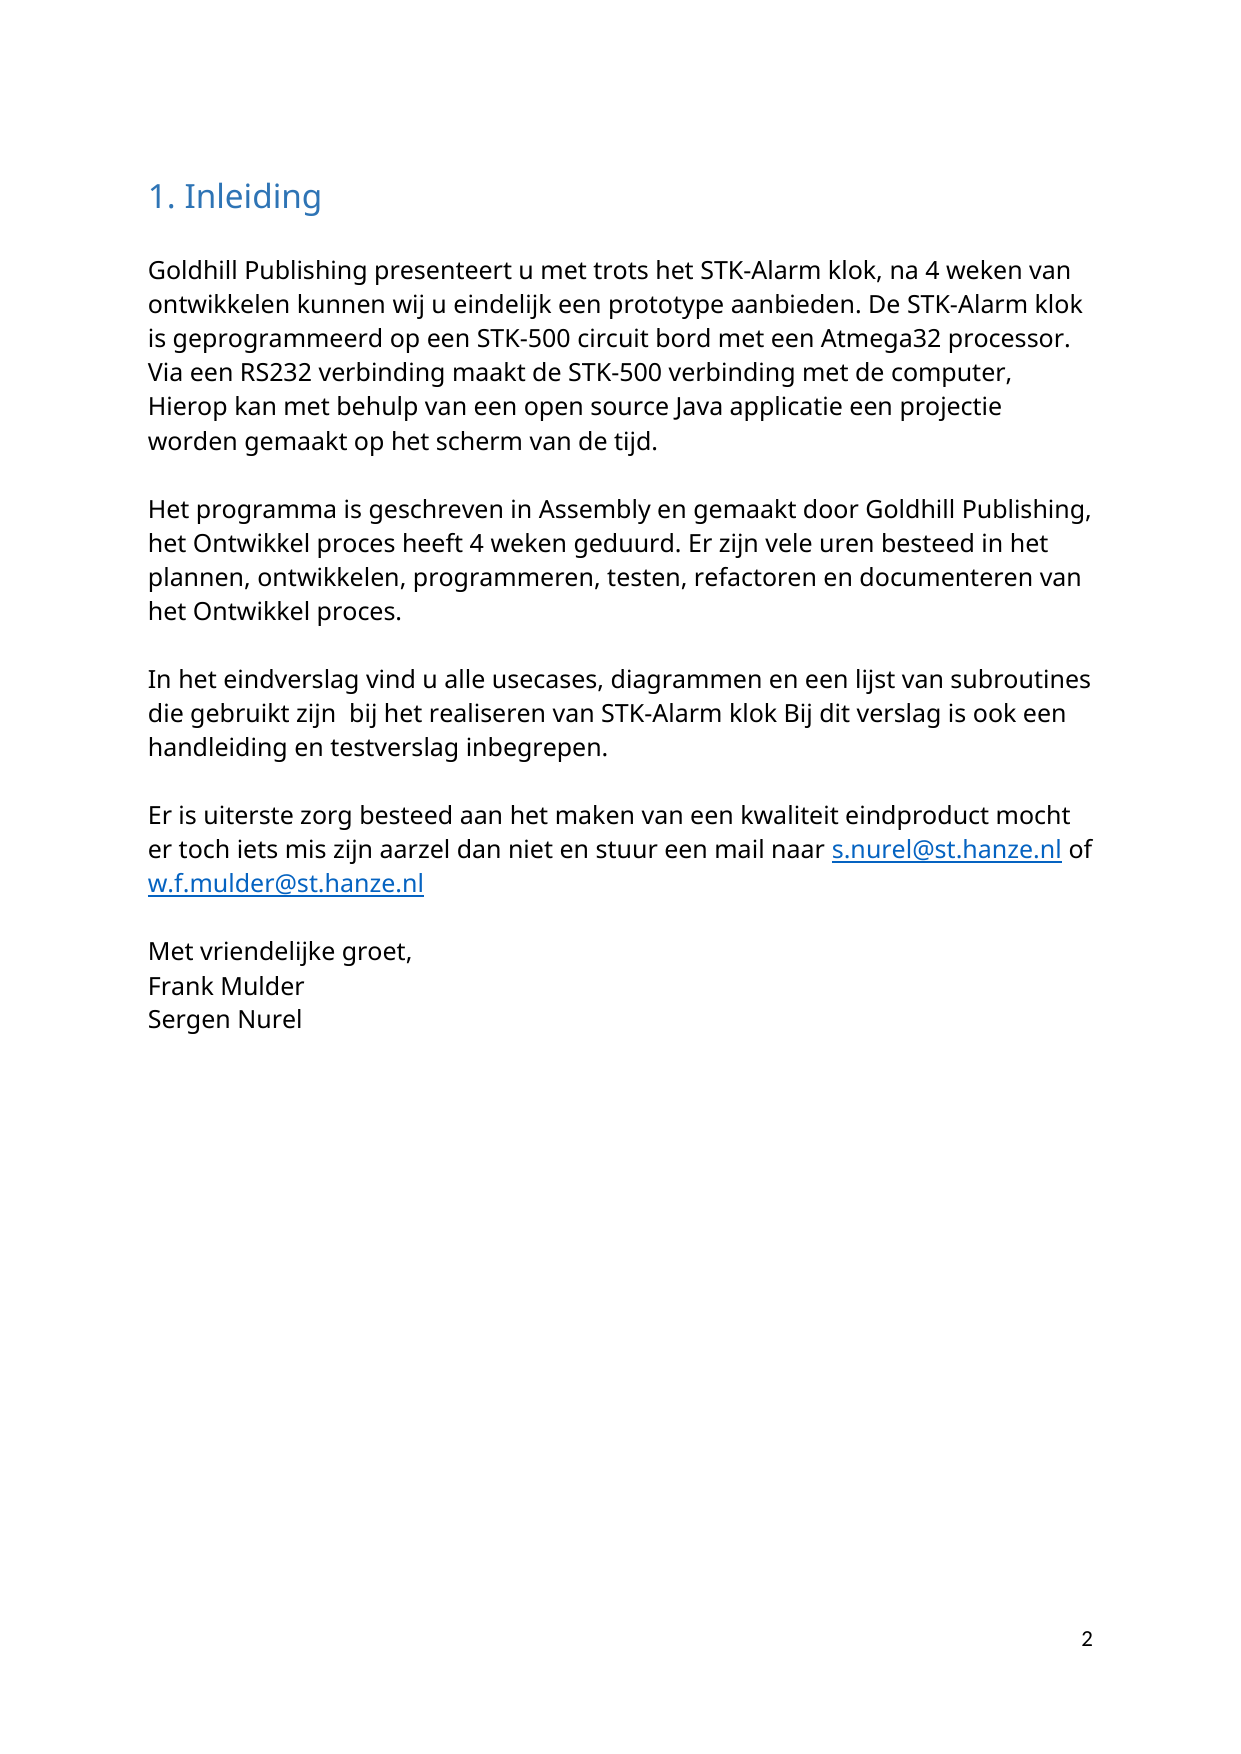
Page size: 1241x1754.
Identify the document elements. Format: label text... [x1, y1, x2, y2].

text Het programma is geschreven in Assembly en gemaakt door Goldhill Publishing, het Ontwikkel proces heeft 4 weken geduurd. Er zijn vele uren besteed in het plannen, ontwikkelen, programmeren, testen, refactoren en documenteren van het Ontwikkel proces. [148, 491, 1093, 627]
text Er is uiterste zorg besteed aan het maken van een kwaliteit eindproduct mocht er toch iets mis zijn aarzel dan niet en stuur een mail naar s.nurel@st.hanze.nl of w.f.mulder@st.hanze.nl [148, 798, 1093, 900]
text Met vriendelijke groet, [148, 934, 1093, 968]
text Frank Mulder [148, 968, 1093, 1002]
subtitle 1. Inleiding [148, 173, 1093, 218]
text In het eindverslag vind u alle usecases, diagrammen en een lijst van subroutines die gebruikt zijn bij het realiseren van STK-Alarm klok Bij dit verslag is ook een handleiding en testverslag inbegrepen. [148, 662, 1093, 764]
text Sergen Nurel [148, 1002, 1093, 1036]
text Goldhill Publishing presenteert u met trots het STK-Alarm klok, na 4 weken van ontwikkelen kunnen wij u eindelijk een prototype aanbieden. De STK-Alarm klok is geprogrammeerd op een STK-500 circuit bord met een Atmega32 processor. Via een RS232 verbinding maakt de STK-500 verbinding met de computer, Hierop kan met behulp van een open source Java applicatie een projectie worden gemaakt op het scherm van de tijd. [148, 253, 1093, 457]
